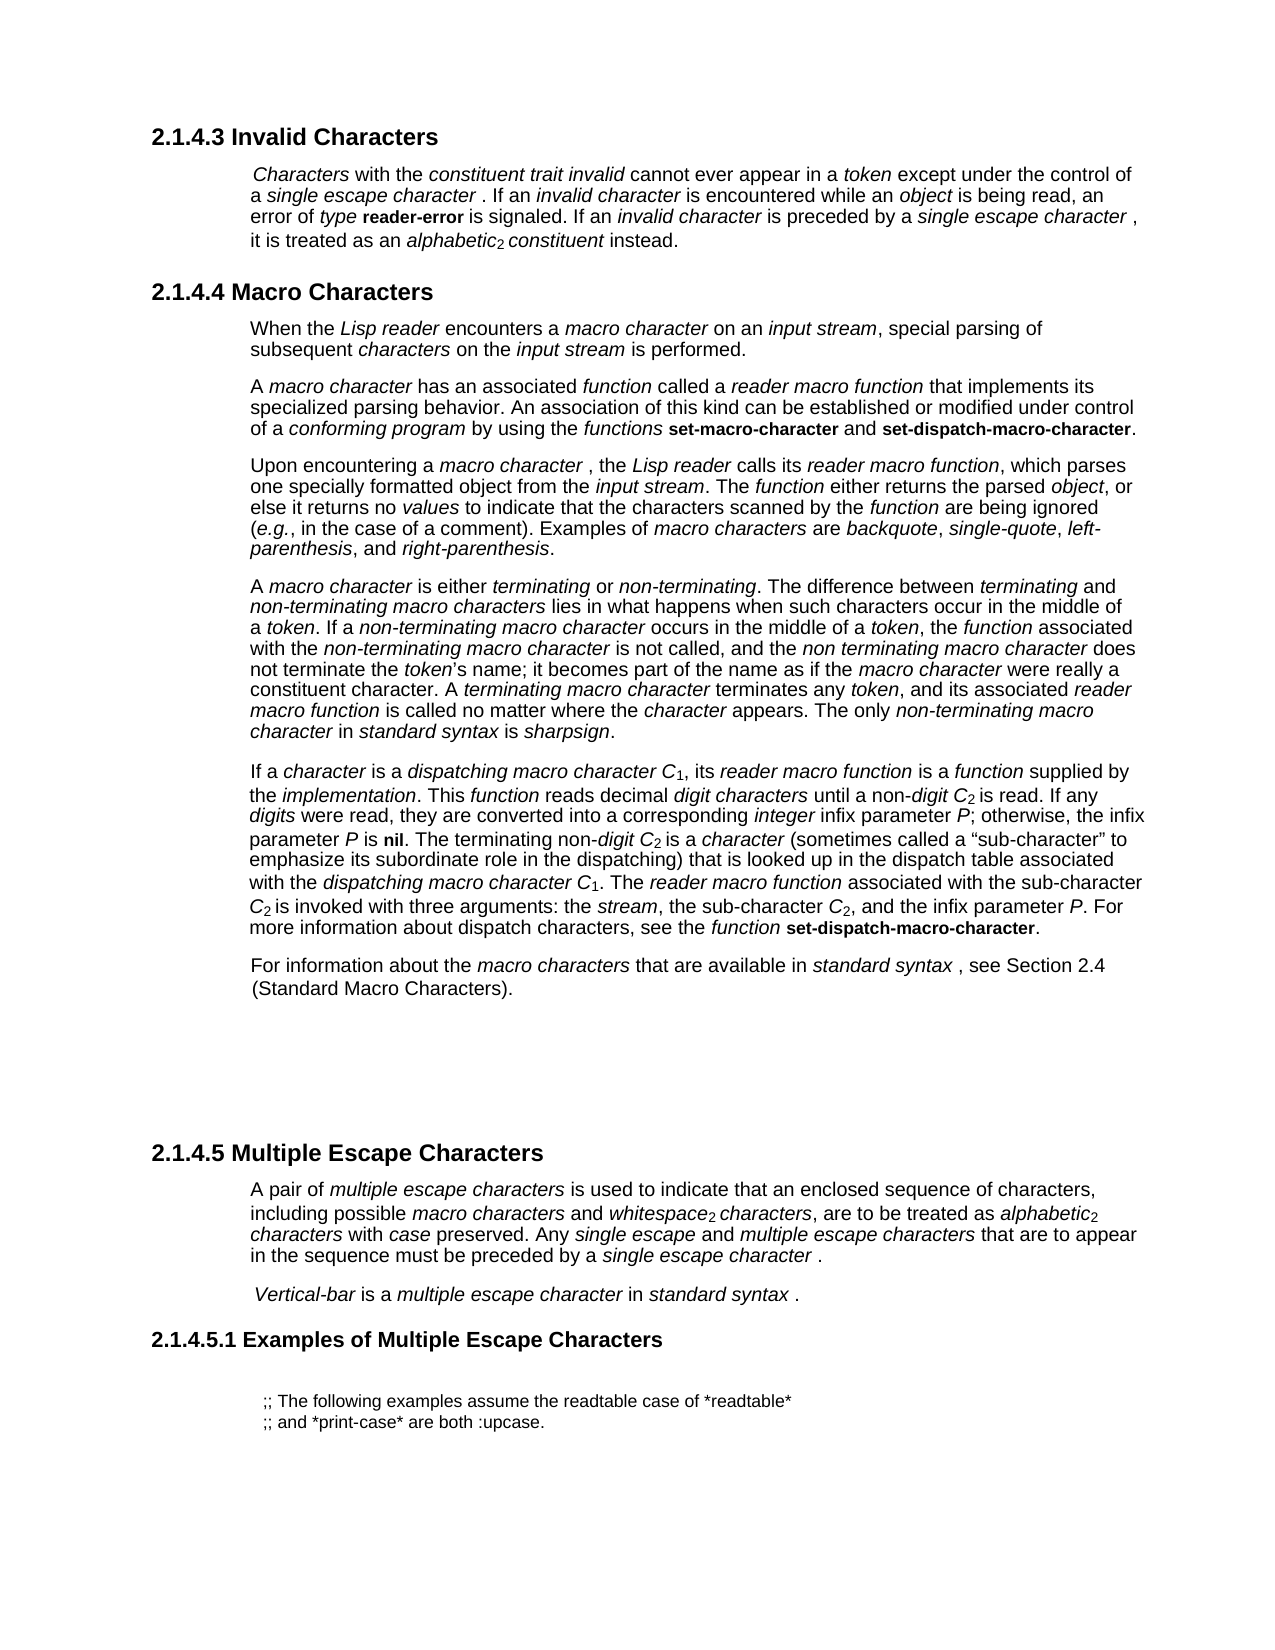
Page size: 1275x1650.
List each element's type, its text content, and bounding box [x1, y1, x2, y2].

text 2.1.4.3 Invalid Characters [151, 123, 1148, 151]
text 2.1.4.5 Multiple Escape Characters [151, 1139, 1148, 1166]
text Characters with the constituent trait invalid cannot ever appear in a token except under the control of a single escape character . If an invalid character is encountered while an object is being read, an error of type reader-error is signaled. If an invalid character is preceded by a single escape character , it is treated as an alphabetic2 constituent instead. [250, 165, 1146, 252]
text If a character is a dispatching macro character C1, its reader macro function is a function supplied by the implementation. This function reads decimal digit characters until a non-digit C2 is read. If any digits were read, they are converted into a corresponding integer infix parameter P; otherwise, the infix parameter P is nil. The terminating non-digit C2 is a character (sometimes called a “sub-character” to emphasize its subordinate role in the dispatching) that is looked up in the dispatch table associated with the dispatching macro character C1. The reader macro function associated with the sub-character C2 is invoked with three arguments: the stream, the sub-character C2, and the infix parameter P. For more information about dispatch characters, see the function set-dispatch-macro-character. [249, 759, 1146, 939]
text 2.1.4.4 Macro Characters [151, 277, 1148, 305]
text A macro character has an associated function called a reader macro function that implements its specialized parsing behavior. An association of this kind can be established or modified under control of a conforming program by using the functions set-macro-character and set-dispatch-macro-character. [250, 377, 1141, 439]
text Upon encountering a macro character , the Lisp reader calls its reader macro function, which parses one specially formatted object from the input stream. The function either returns the parsed object, or else it returns no values to indicate that the characters scanned by the function are being ignored (e.g., in the case of a comment). Examples of macro characters are backquote, single-quote, left-parenthesis, and right-parenthesis. [250, 456, 1138, 560]
text When the Lisp reader encounters a macro character on an input stream, special parsing of subsequent characters on the input stream is performed. [250, 319, 1103, 361]
text ;; The following examples assume the readtable case of *readtable* [263, 1390, 1148, 1411]
text Vertical-bar is a multiple escape character in standard syntax . [254, 1283, 1148, 1306]
text A pair of multiple escape characters is used to indicate that an enclosed sequence of characters, including possible macro characters and whitespace2 characters, are to be treated as alphabetic2 characters with case preserved. Any single escape and multiple escape characters that are to appear in the sequence must be preceded by a single escape character . [250, 1181, 1144, 1266]
text For information about the macro characters that are available in standard syntax , see Section 2.4 (Standard Macro Characters). [250, 956, 1141, 1000]
text A macro character is either terminating or non-terminating. The difference between terminating and non-terminating macro characters lies in what happens when such characters occur in the middle of a token. If a non-terminating macro character occurs in the middle of a token, the function associated with the non-terminating macro character is not called, and the non terminating macro character does not terminate the token’s name; it becomes part of the name as if the macro character were really a constituent character. A terminating macro character terminates any token, and its associated reader macro function is called no matter where the character appears. The only non-terminating macro character in standard syntax is sharpsign. [250, 577, 1137, 742]
text 2.1.4.5.1 Examples of Multiple Escape Characters [151, 1327, 1148, 1352]
text ;; and *print-case* are both :upcase. [263, 1412, 1148, 1432]
